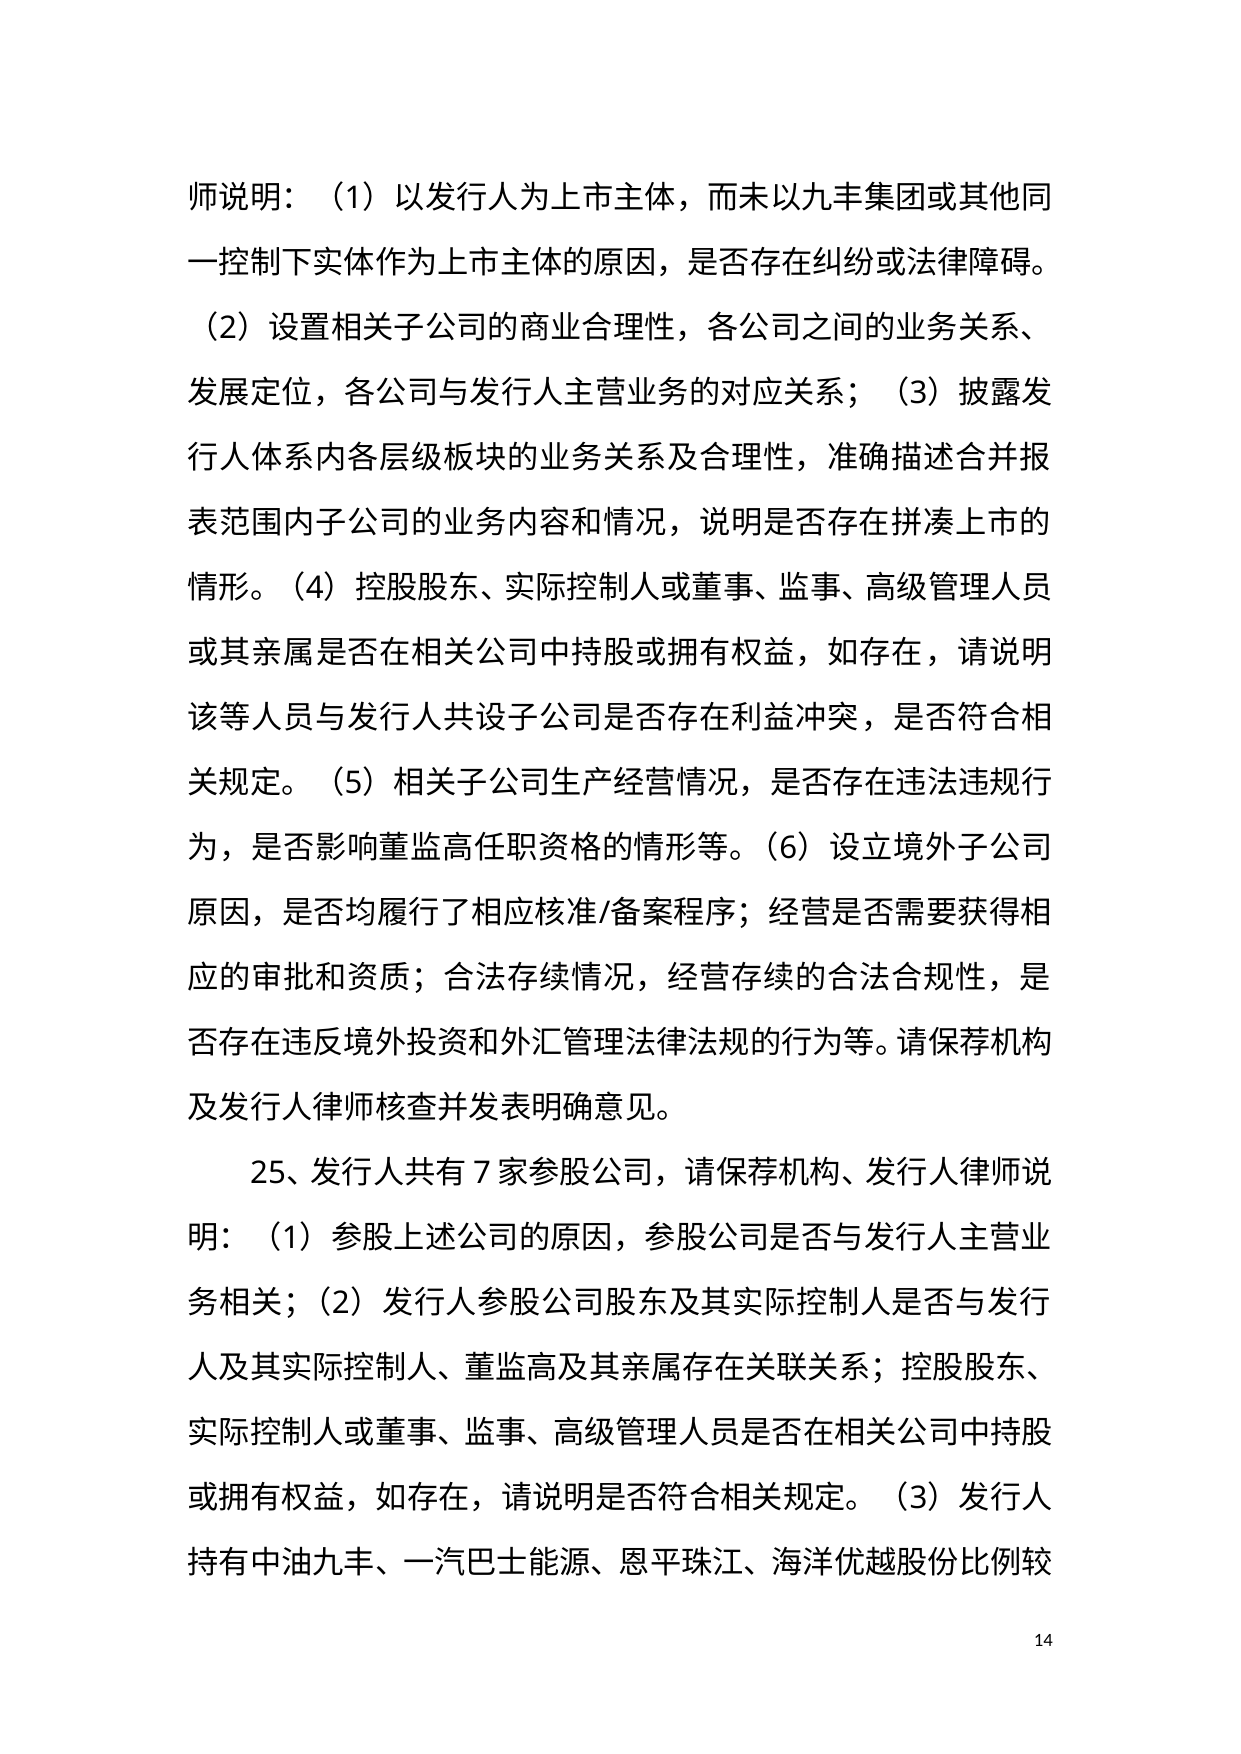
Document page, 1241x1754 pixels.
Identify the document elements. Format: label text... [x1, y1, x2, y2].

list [187, 682, 1053, 1592]
text 23、2018年，发行人出售广能燃气（含其全资子公司广能物流）100%股权。请发行人补充说明：（1）出售广能燃气及其子公司的必要性、合理性和价格公允性，是否履行公司的关联交易决策程序。（2）广能燃气转让前实际从事的业务及与发行人的交易情况，是否存在重大违法违规行为；（3）广能燃气目前从事的业务，与发行人是否存在业务、资金往来，与发行人是否构成同业竞争。请保荐机构及发行人律师核查并发表明确意见。 [187, 162, 1053, 682]
